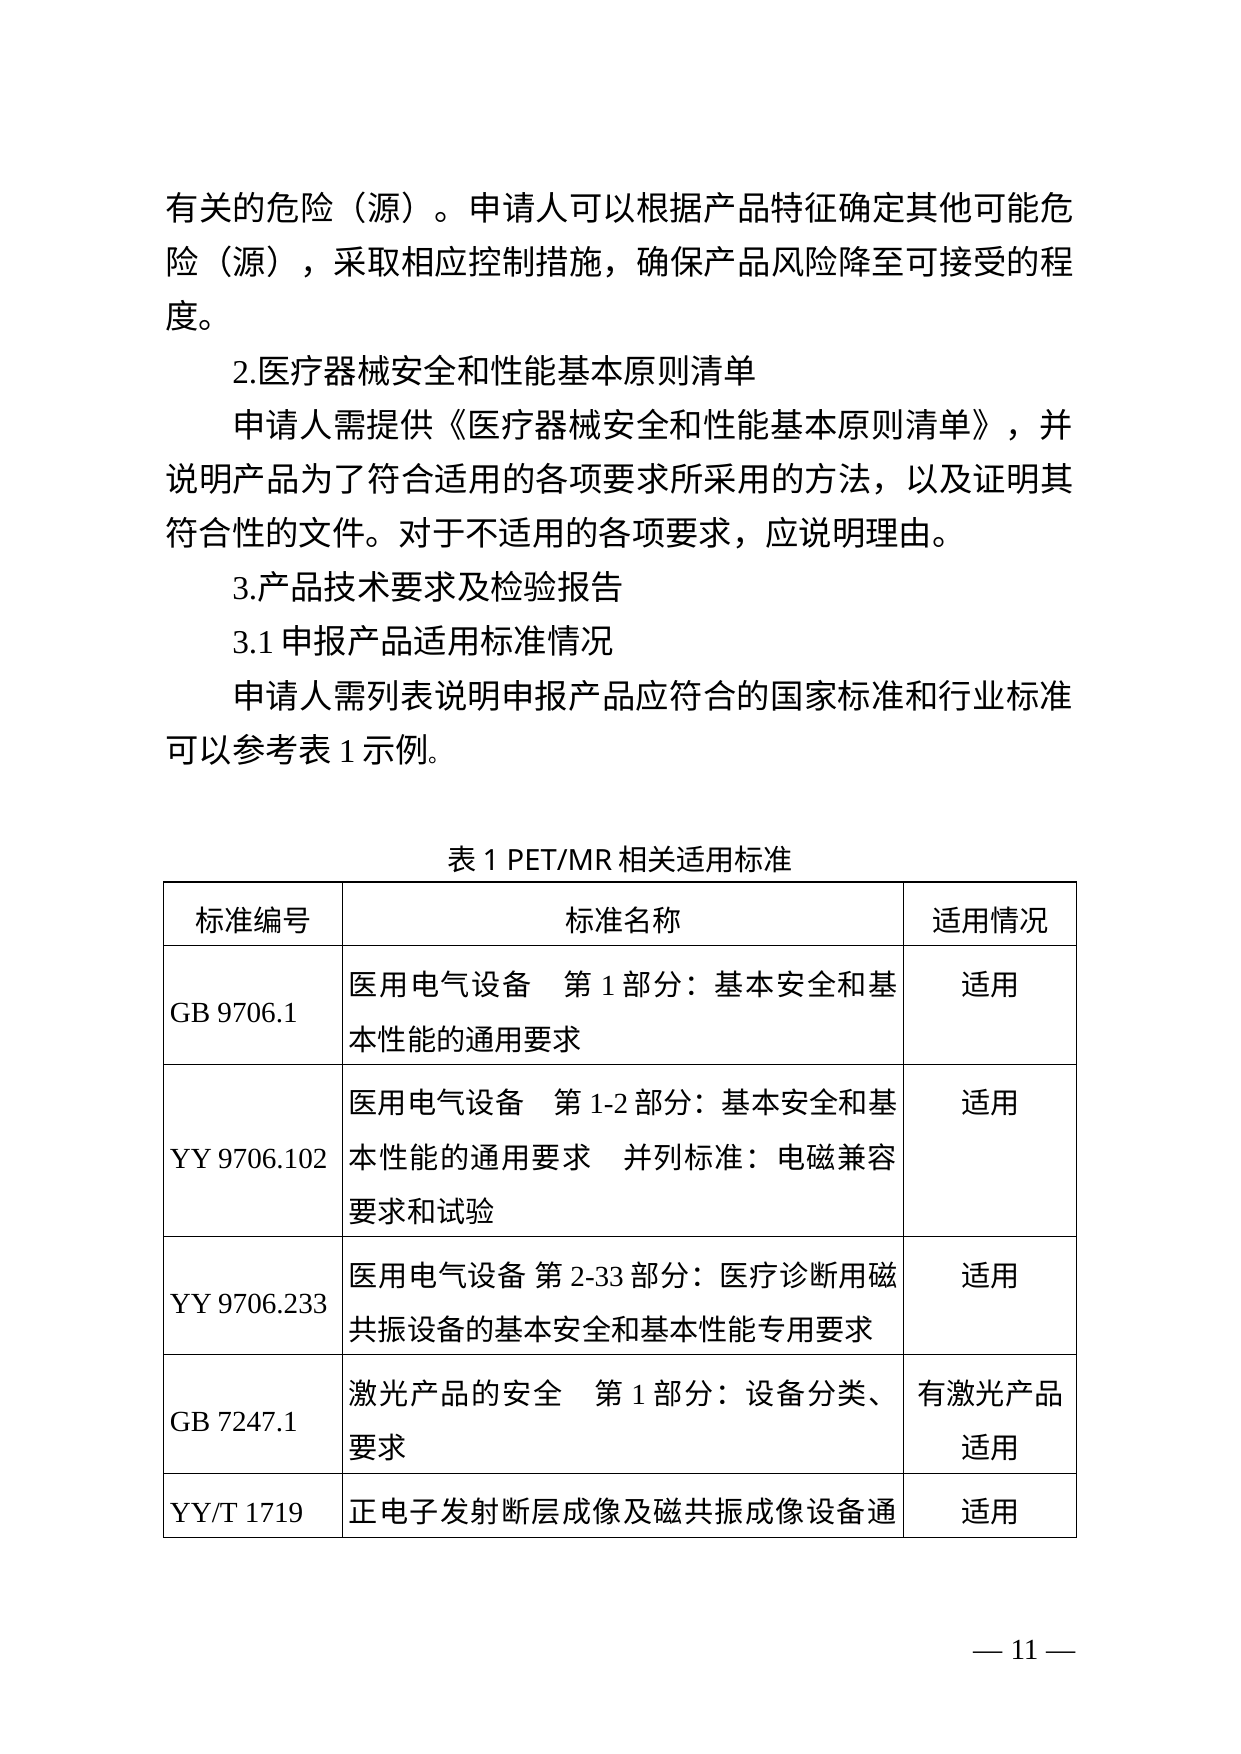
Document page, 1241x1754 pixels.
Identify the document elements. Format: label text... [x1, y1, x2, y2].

table_cell YY/T 1719 [164, 1474, 342, 1537]
table_cell YY 9706.233 [164, 1237, 342, 1354]
table_cell 医用电气设备 第1部分：基本安全和基本性能的通用要求 [343, 946, 903, 1064]
table_header 标准名称 [343, 883, 903, 945]
text 申请人需列表说明申报产品应符合的国家标准和行业标准，可以参考表1示例。 [165, 665, 1075, 773]
text 表1 PET/MR相关适用标准 [165, 827, 1075, 881]
table_cell 医用电气设备 第2-33部分：医疗诊断用磁共振设备的基本安全和基本性能专用要求 [343, 1237, 903, 1354]
table_cell 激光产品的安全 第1部分：设备分类、要求 [343, 1355, 903, 1472]
text 3.1申报产品适用标准情况 [165, 611, 1075, 665]
table_cell 适用 [904, 946, 1076, 1064]
text 3.产品技术要求及检验报告 [165, 556, 1075, 611]
table_cell 有激光产品适用 [904, 1355, 1076, 1472]
table_cell YY 9706.102 [164, 1065, 342, 1236]
text 申请人需提供《医疗器械安全和性能基本原则清单》，并说明产品为了符合适用的各项要求所采用的方法，以及证明其符合性的文件。对于不适用的各项要求，应说明理由。 [165, 394, 1075, 556]
text 2.医疗器械安全和性能基本原则清单 [165, 340, 1075, 394]
table_header 标准编号 [164, 883, 342, 945]
table_cell 医用电气设备 第1-2部分：基本安全和基本性能的通用要求 并列标准：电磁兼容要求和试验 [343, 1065, 903, 1236]
table_cell 适用 [904, 1474, 1076, 1537]
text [165, 177, 1075, 340]
table_cell 适用 [904, 1237, 1076, 1354]
table_cell 适用 [904, 1065, 1076, 1236]
table_cell GB 9706.1 [164, 946, 342, 1064]
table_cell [343, 1474, 903, 1537]
table_cell GB 7247.1 [164, 1355, 342, 1472]
table_header 适用情况 [904, 883, 1076, 945]
